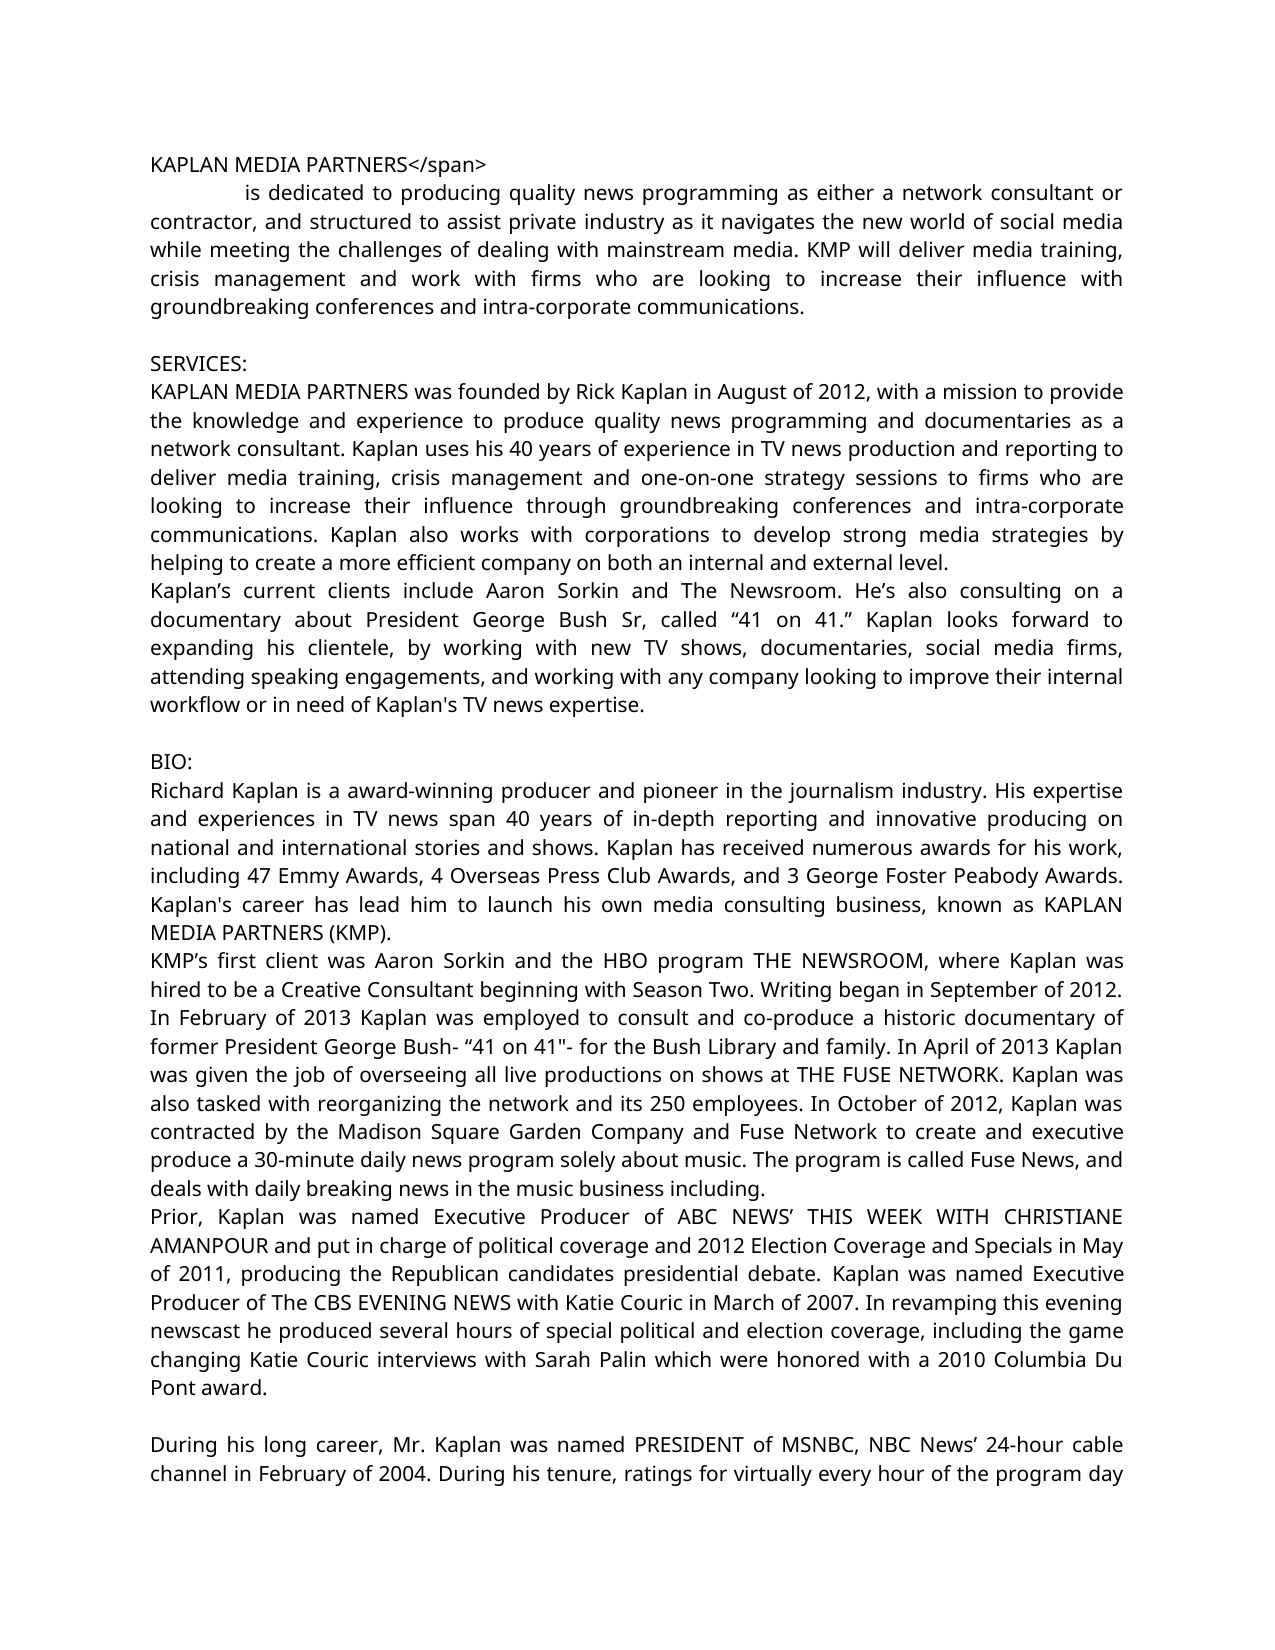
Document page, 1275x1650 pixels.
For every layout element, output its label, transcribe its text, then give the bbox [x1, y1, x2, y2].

text Kaplan’s current clients include Aaron Sorkin and The Newsroom. He’s also consulting on a documentary about President George Bush Sr, called “41 on 41.” Kaplan looks forward to expanding his clientele, by working with new TV shows, documentaries, social media firms, attending speaking engagements, and working with any company looking to improve their internal workflow or in need of Kaplan's TV news expertise. [150, 577, 1125, 719]
text is dedicated to producing quality news programming as either a network consultant or contractor, and structured to assist private industry as it navigates the new world of social media while meeting the challenges of dealing with mainstream media. KMP will deliver media training, crisis management and work with firms who are looking to increase their influence with groundbreaking conferences and intra-corporate communications. [150, 178, 1125, 321]
text SERVICES: [150, 349, 1125, 377]
text KMP’s first client was Aaron Sorkin and the HBO program THE NEWSROOM, where Kaplan was hired to be a Creative Consultant beginning with Season Two. Writing began in September of 2012. In February of 2013 Kaplan was employed to consult and co-produce a historic documentary of former President George Bush- “41 on 41"- for the Bush Library and family. In April of 2013 Kaplan was given the job of overseeing all live productions on shows at THE FUSE NETWORK. Kaplan was also tasked with reorganizing the network and its 250 employees. In October of 2012, Kaplan was contracted by the Madison Square Garden Company and Fuse Network to create and executive produce a 30-minute daily news program solely about music. The program is called Fuse News, and deals with daily breaking news in the music business including. [150, 947, 1125, 1202]
text Richard Kaplan is a award-winning producer and pioneer in the journalism industry. His expertise and experiences in TV news span 40 years of in-depth reporting and innovative producing on national and international stories and shows. Kaplan has received numerous awards for his work, including 47 Emmy Awards, 4 Overseas Press Club Awards, and 3 George Foster Peabody Awards. Kaplan's career has lead him to launch his own media consulting business, known as KAPLAN MEDIA PARTNERS (KMP). [150, 776, 1125, 947]
text KAPLAN MEDIA PARTNERS</span> [150, 150, 1125, 178]
text BIO: [150, 747, 1125, 776]
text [150, 1430, 1125, 1487]
text Prior, Kaplan was named Executive Producer of ABC NEWS’ THIS WEEK WITH CHRISTIANE AMANPOUR and put in charge of political coverage and 2012 Election Coverage and Specials in May of 2011, producing the Republican candidates presidential debate. Kaplan was named Executive Producer of The CBS EVENING NEWS with Katie Couric in March of 2007. In revamping this evening newscast he produced several hours of special political and election coverage, including the game changing Katie Couric interviews with Sarah Palin which were honored with a 2010 Columbia Du Pont award. [150, 1202, 1125, 1402]
text KAPLAN MEDIA PARTNERS was founded by Rick Kaplan in August of 2012, with a mission to provide the knowledge and experience to produce quality news programming and documentaries as a network consultant. Kaplan uses his 40 years of experience in TV news production and reporting to deliver media training, crisis management and one-on-one strategy sessions to firms who are looking to increase their influence through groundbreaking conferences and intra-corporate communications. Kaplan also works with corporations to develop strong media strategies by helping to create a more efficient company on both an internal and external level. [150, 377, 1125, 577]
